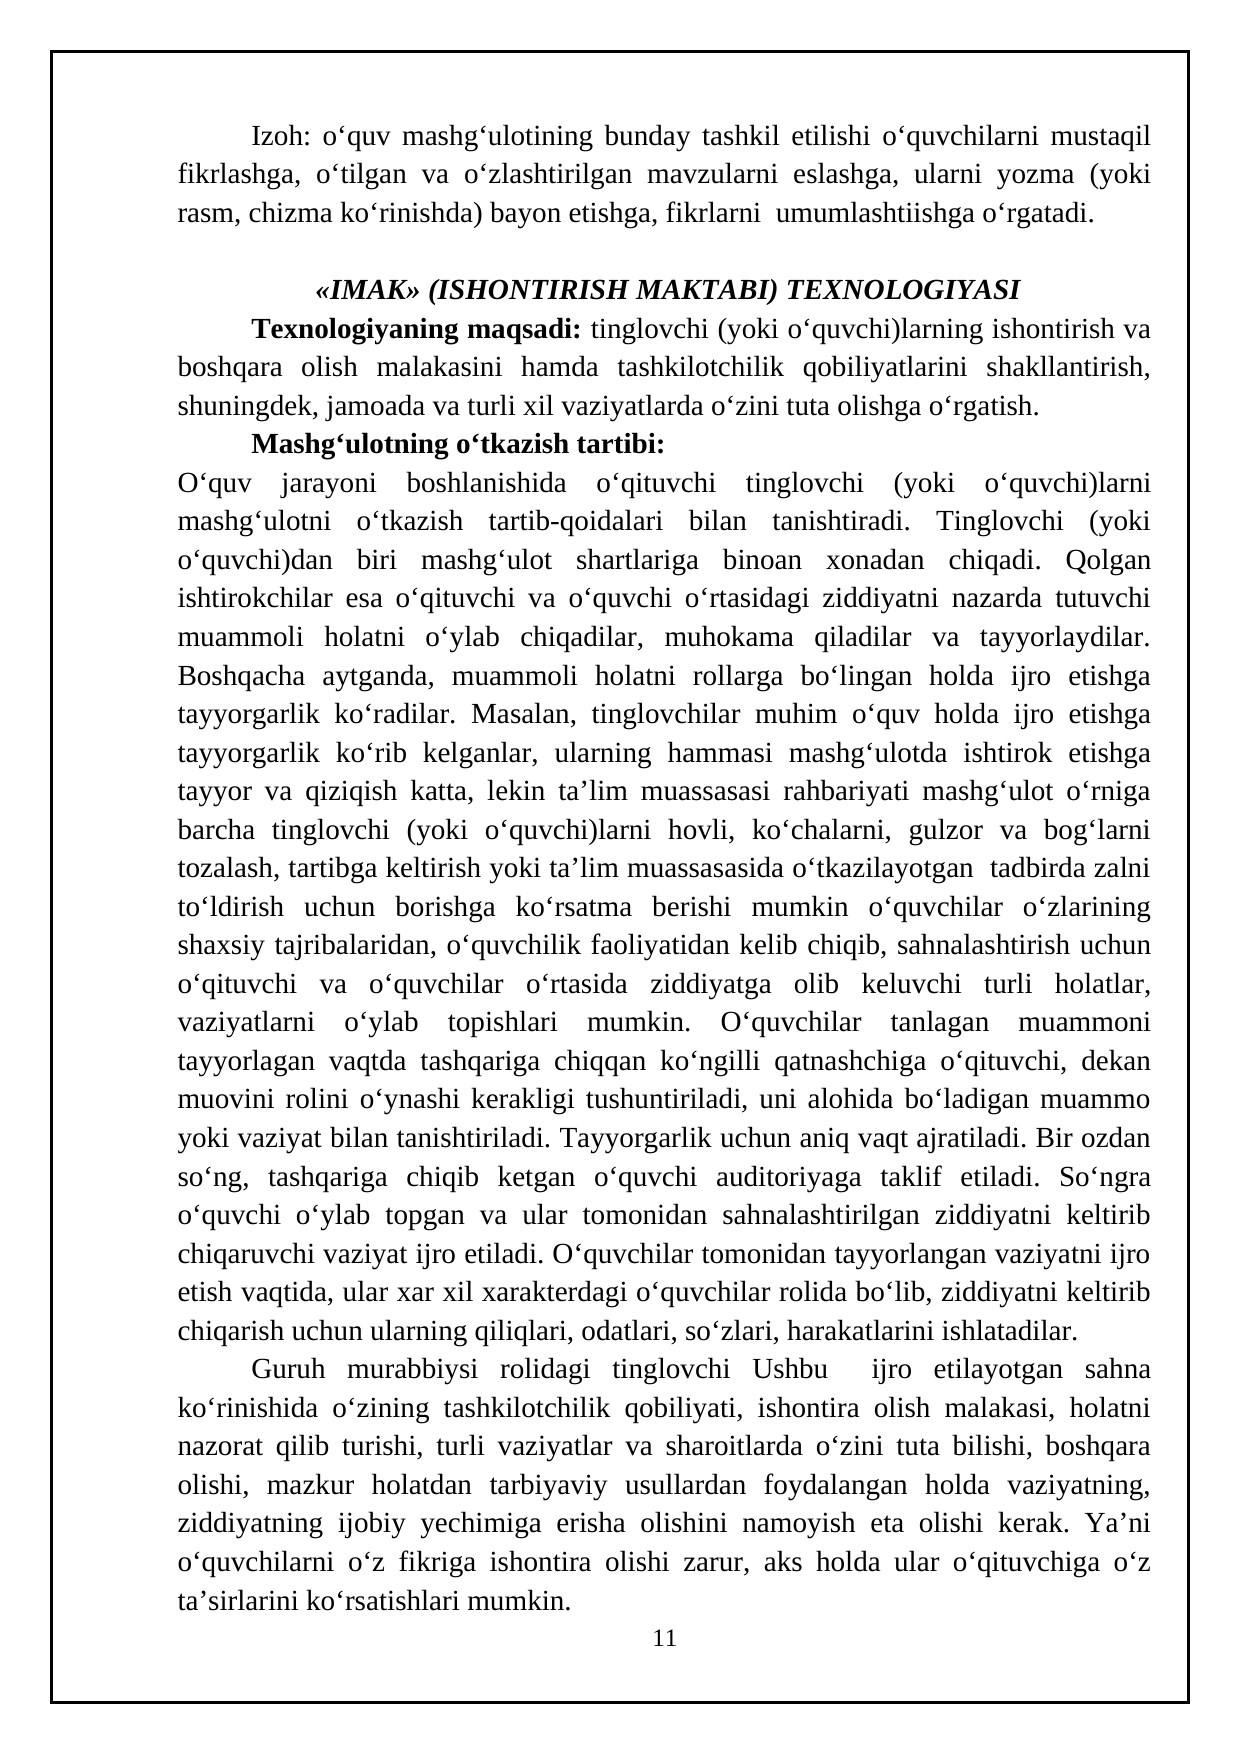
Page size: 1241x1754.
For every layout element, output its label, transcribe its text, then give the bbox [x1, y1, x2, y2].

text Guruh murabbiysi rolidagi tinglovchi Ushbu ijro etilayotgan sahna ko‘rinishida o‘zining tashkilotchilik qobiliyati, ishontira olish malakasi, holatni nazorat qilib turishi, turli vaziyatlar va sharoitlarda o‘zini tuta bilishi, boshqara olishi, mazkur holatdan tarbiyaviy usullardan foydalangan holda vaziyatning, ziddiyatning ijobiy yechimiga erisha olishini namoyish eta olishi kerak. Ya’ni o‘quvchilarni o‘z fikriga ishontira olishi zarur, aks holda ular o‘qituvchiga o‘z ta’sirlarini ko‘rsatishlari mumkin. [177, 1351, 1152, 1616]
text Mashg‘ulotning o‘tkazish tartibi: [177, 426, 1152, 460]
text Izoh: o‘quv mashg‘ulotining bunday tashkil etilishi o‘quvchilarni mustaqil fikrlashga, o‘tilgan va o‘zlashtirilgan mavzularni eslashga, ularni yozma (yoki rasm, chizma ko‘rinishda) bayon etishga, fikrlarni umumlashtiishga o‘rgatadi. [177, 118, 1152, 229]
text O‘quv jarayoni boshlanishida o‘qituvchi tinglovchi (yoki o‘quvchi)larni mashg‘ulotni o‘tkazish tartib-qoidalari bilan tanishtiradi. Tinglovchi (yoki o‘quvchi)dan biri mashg‘ulot shartlariga binoan xonadan chiqadi. Qolgan ishtirokchilar esa o‘qituvchi va o‘quvchi o‘rtasidagi ziddiyatni nazarda tutuvchi muammoli holatni o‘ylab chiqadilar, muhokama qiladilar va tayyorlaydilar. Boshqacha aytganda, muammoli holatni rollarga bo‘lingan holda ijro etishga tayyorgarlik ko‘radilar. Masalan, tinglovchilar muhim o‘quv holda ijro etishga tayyorgarlik ko‘rib kelganlar, ularning hammasi mashg‘ulotda ishtirok etishga tayyor va qiziqish katta, lekin ta’lim muassasasi rahbariyati mashg‘ulot o‘rniga barcha tinglovchi (yoki o‘quvchi)larni hovli, ko‘chalarni, gulzor va bog‘larni tozalash, tartibga keltirish yoki ta’lim muassasasida o‘tkazilayotgan tadbirda zalni to‘ldirish uchun borishga ko‘rsatma berishi mumkin o‘quvchilar o‘zlarining shaxsiy tajribalaridan, o‘quvchilik faoliyatidan kelib chiqib, sahnalashtirish uchun o‘qituvchi va o‘quvchilar o‘rtasida ziddiyatga olib keluvchi turli holatlar, vaziyatlarni o‘ylab topishlari mumkin. O‘quvchilar tanlagan muammoni tayyorlagan vaqtda tashqariga chiqqan ko‘ngilli qatnashchiga o‘qituvchi, dekan muovini rolini o‘ynashi kerakligi tushuntiriladi, uni alohida bo‘ladigan muammo yoki vaziyat bilan tanishtiriladi. Tayyorgarlik uchun aniq vaqt ajratiladi. Bir ozdan so‘ng, tashqariga chiqib ketgan o‘quvchi auditoriyaga taklif etiladi. So‘ngra o‘quvchi o‘ylab topgan va ular tomonidan sahnalashtirilgan ziddiyatni keltirib chiqaruvchi vaziyat ijro etiladi. O‘quvchilar tomonidan tayyorlangan vaziyatni ijro etish vaqtida, ular xar xil xarakterdagi o‘quvchilar rolida bo‘lib, ziddiyatni keltirib chiqarish uchun ularning qiliqlari, odatlari, so‘zlari, harakatlarini ishlatadilar. [177, 465, 1152, 1346]
text Texnologiyaning maqsadi: tinglovchi (yoki o‘quvchi)larning ishontirish va boshqara olish malakasini hamda tashkilotchilik qobiliyatlarini shakllantirish, shuningdek, jamoada va turli xil vaziyatlarda o‘zini tuta olishga o‘rgatish. [177, 311, 1152, 421]
text «IMAK» (ISHONTIRISH MAKTABI) TEXNOLOGIYASI [177, 272, 1152, 306]
